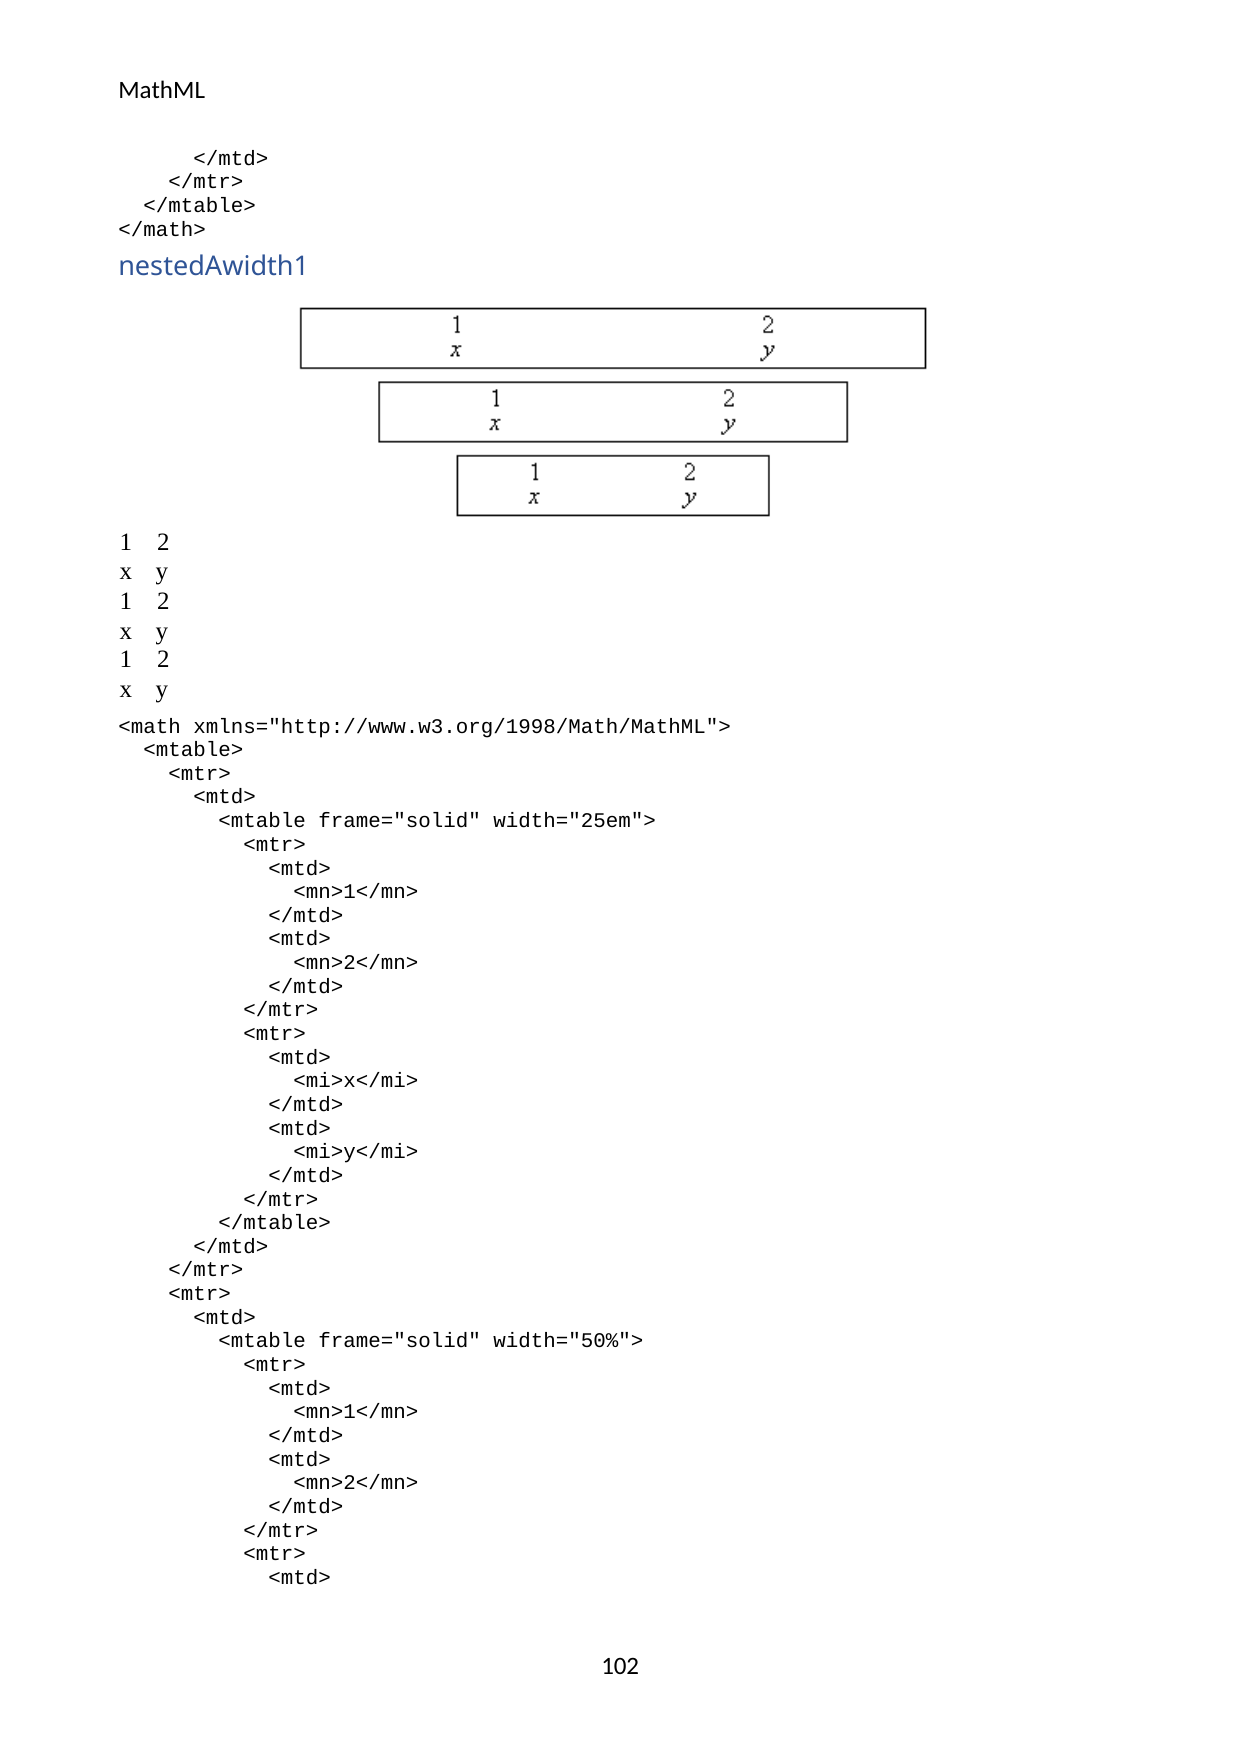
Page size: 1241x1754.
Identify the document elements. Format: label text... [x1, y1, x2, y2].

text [118, 716, 1122, 1591]
picture [280, 283, 960, 529]
subtitle nestedAwidth1 [118, 246, 1122, 283]
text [118, 148, 1122, 242]
